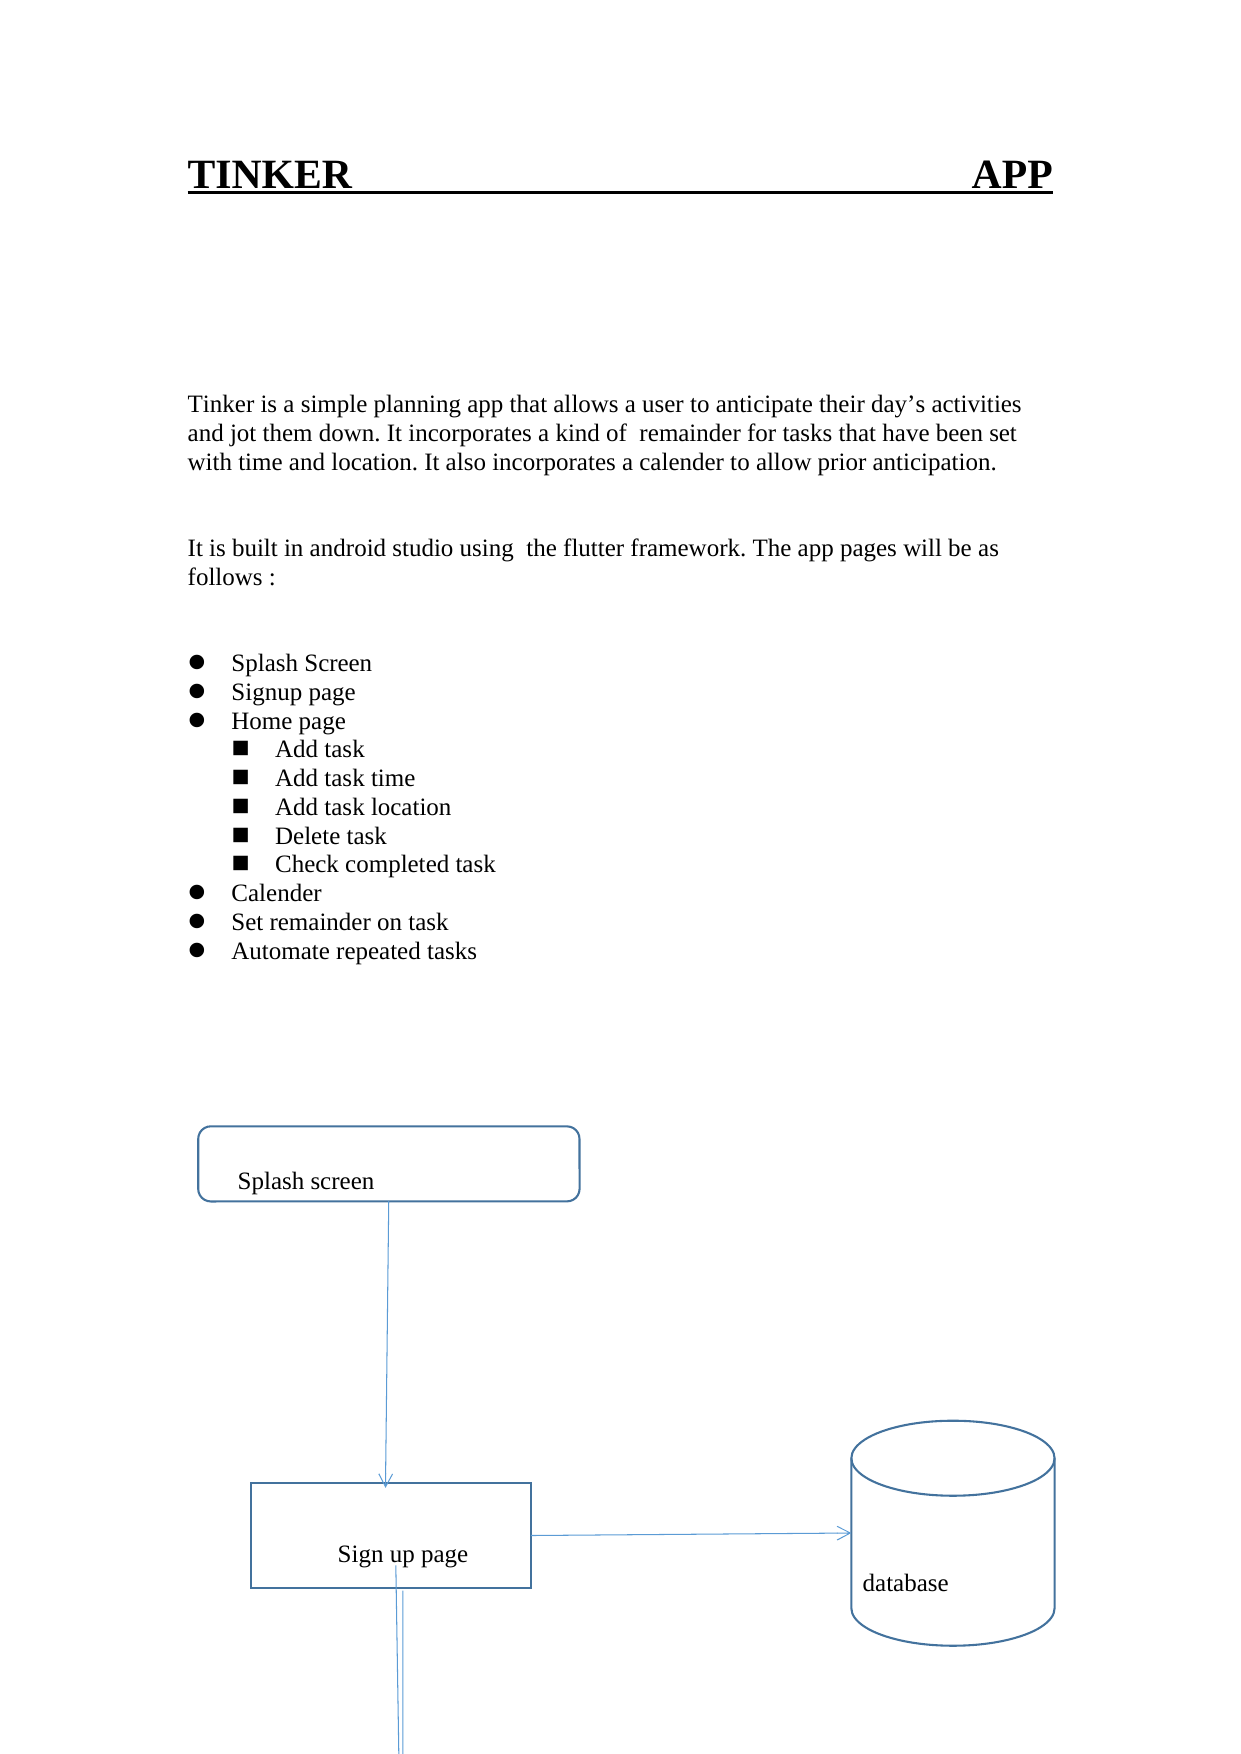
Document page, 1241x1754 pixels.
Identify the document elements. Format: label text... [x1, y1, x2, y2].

list Signup page [187, 677, 1053, 706]
list Add task time [231, 763, 1053, 792]
list Home page [187, 706, 1053, 734]
list Delete task [231, 821, 1053, 849]
text It is built in android studio using the flutter framework. The app pages will be as follows : [187, 533, 1053, 591]
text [187, 1166, 1053, 1597]
list Add task [231, 734, 1053, 763]
list Check completed task [231, 849, 1053, 878]
list Set remainder on task [187, 907, 1053, 936]
list Calender [187, 878, 1053, 907]
list Splash Screen [187, 648, 1053, 677]
list Add task location [231, 792, 1053, 821]
text TINKER APP [187, 150, 1053, 191]
text Tinker is a simple planning app that allows a user to anticipate their day’s activities and jot them down. It incorporates a kind of remainder for tasks that have been set with time and location. It also incorporates a calender to allow prior anticipation. [187, 389, 1053, 476]
list Automate repeated tasks [187, 936, 1053, 964]
